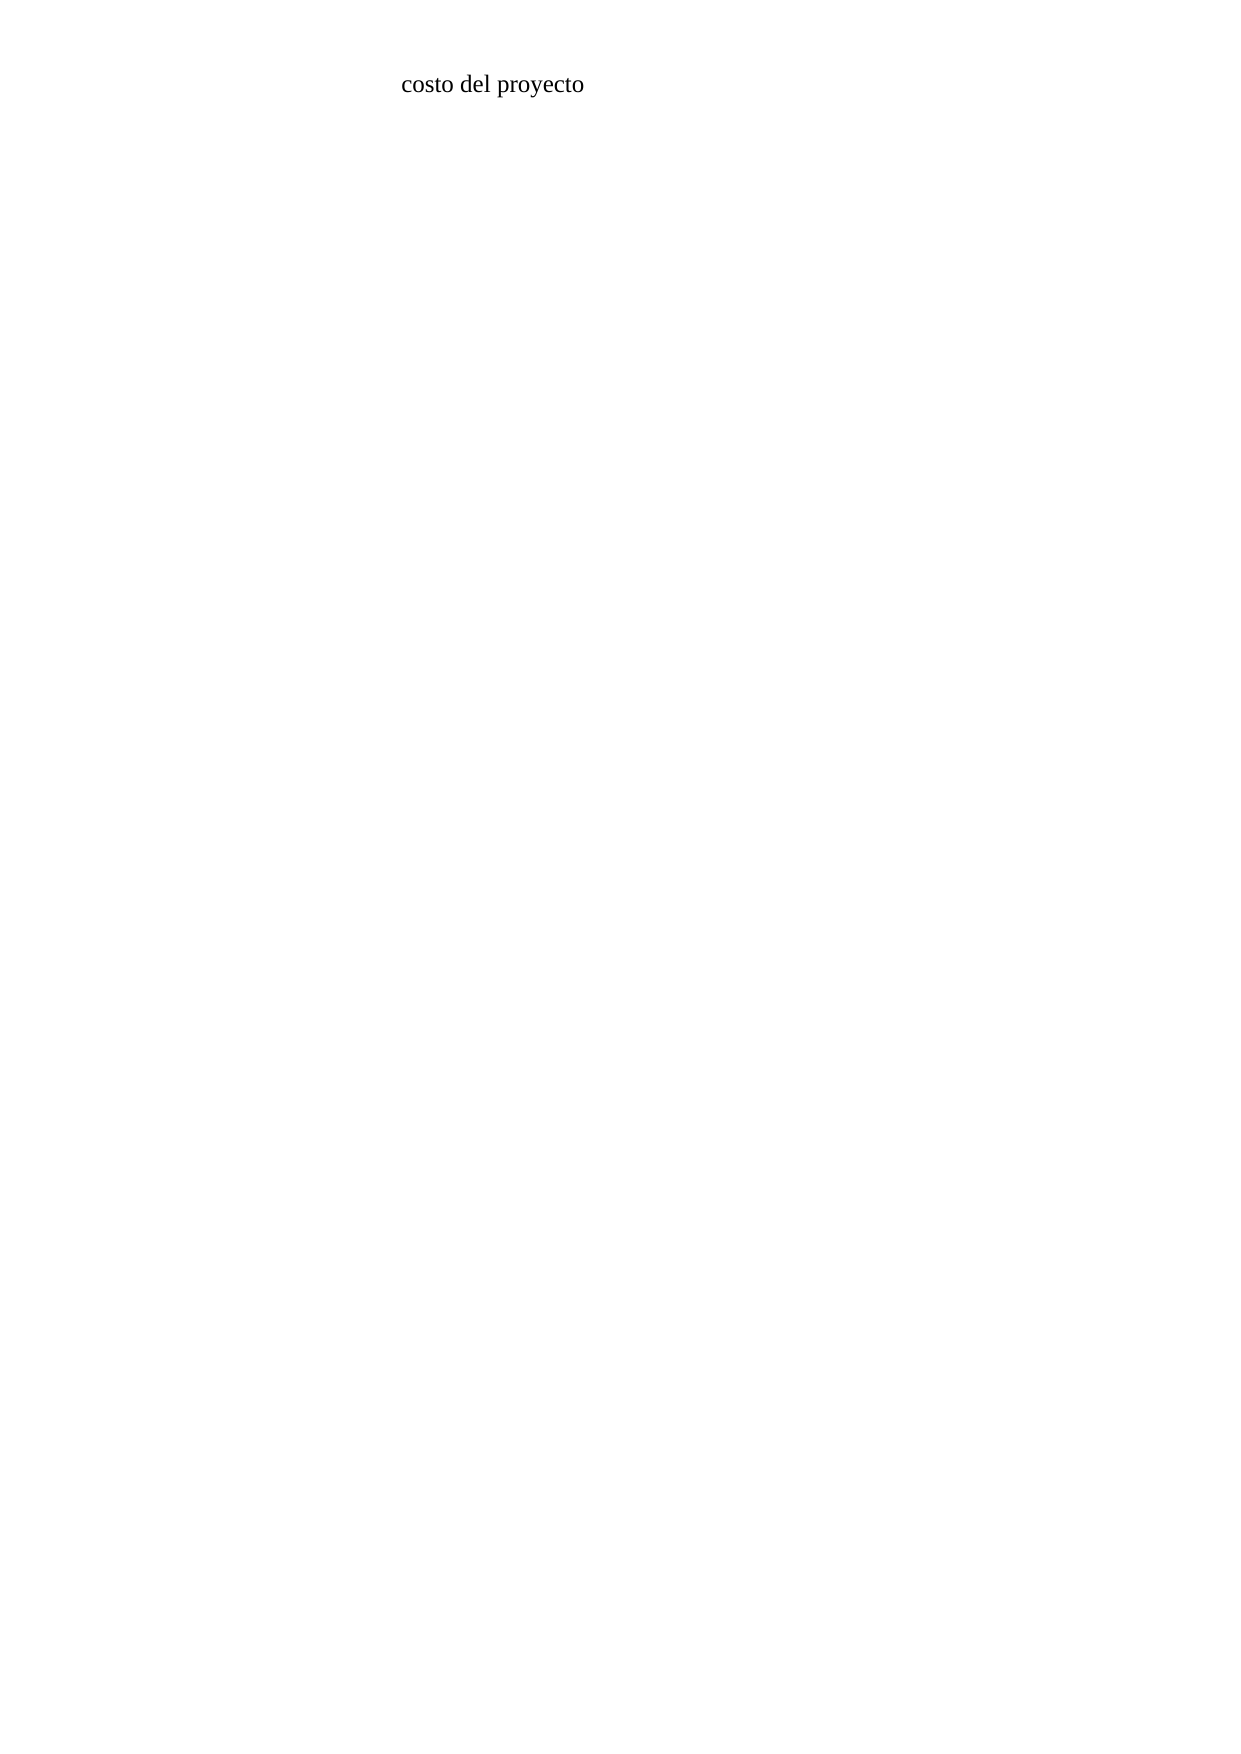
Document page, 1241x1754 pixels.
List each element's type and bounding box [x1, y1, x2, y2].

list [401, 69, 1076, 97]
